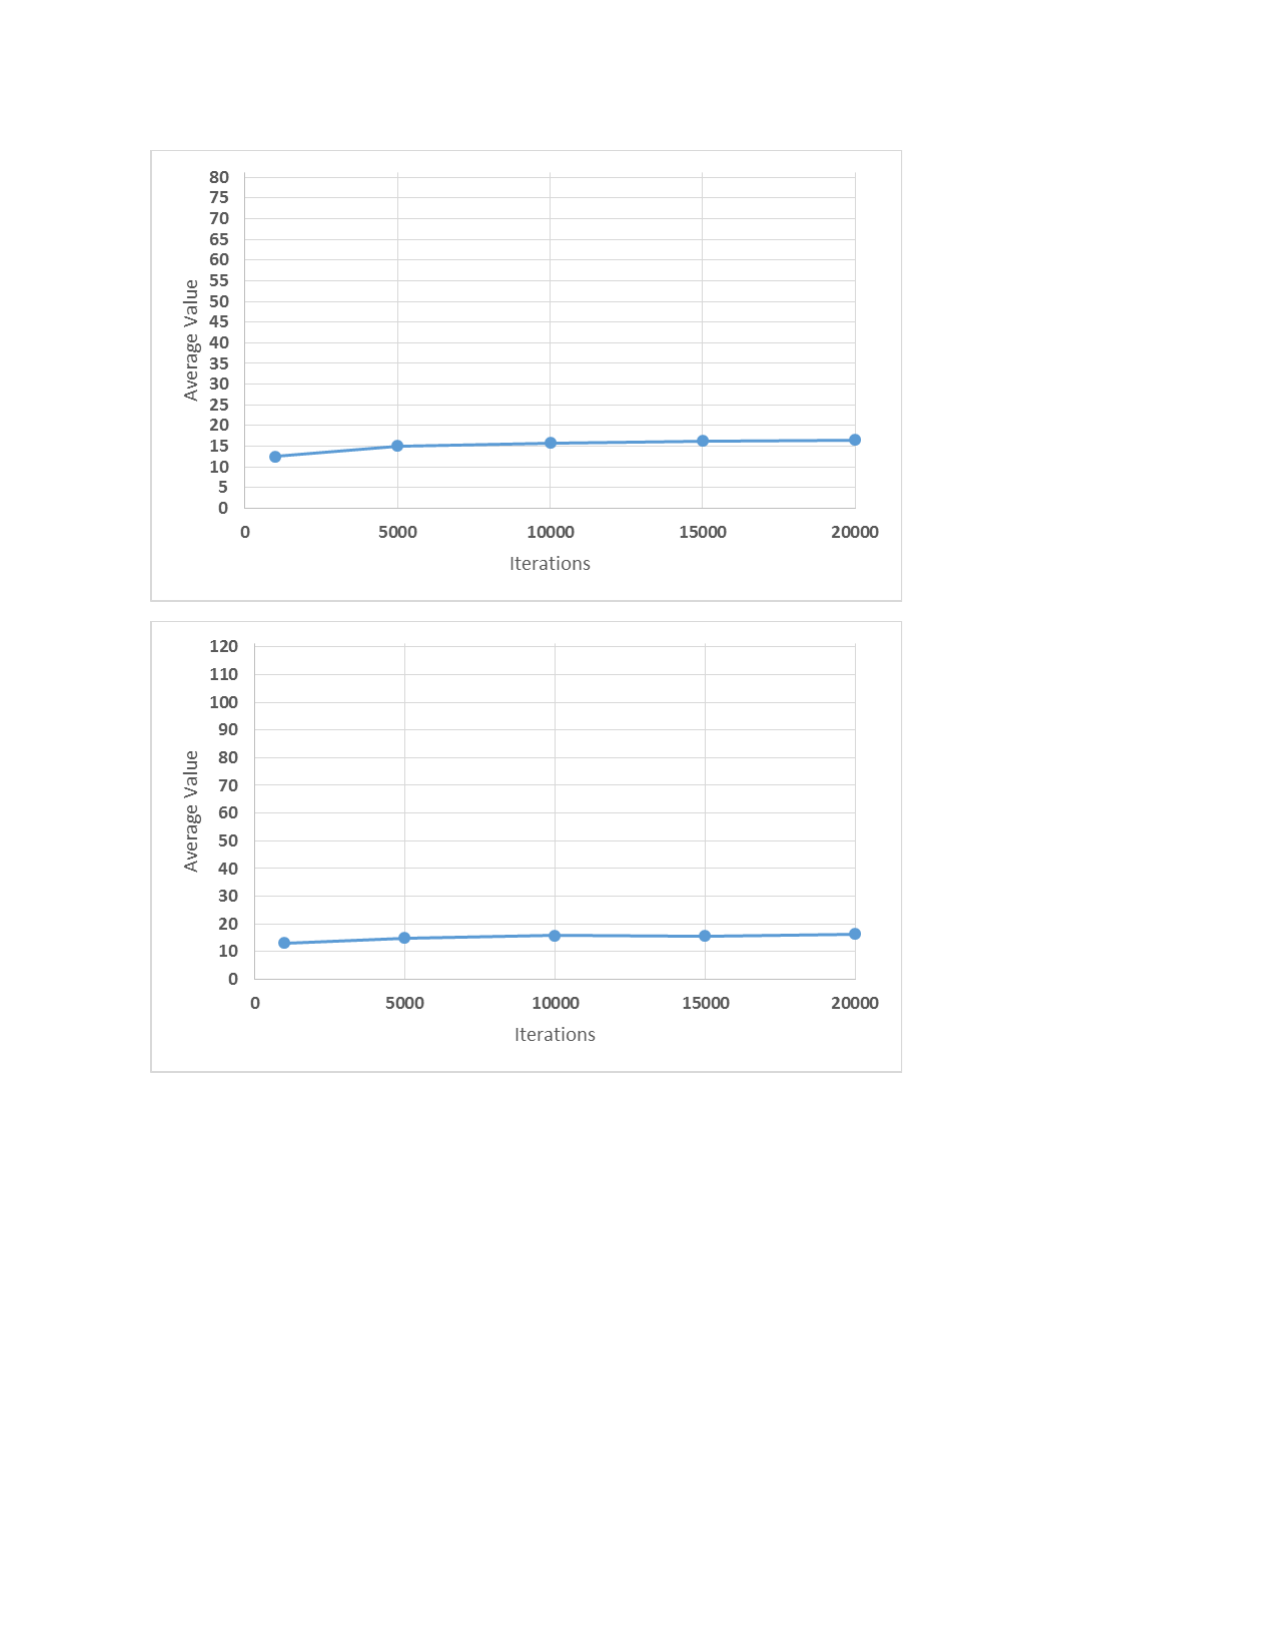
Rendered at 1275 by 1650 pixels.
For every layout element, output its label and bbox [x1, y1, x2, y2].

picture [150, 150, 903, 602]
picture [150, 621, 903, 1073]
